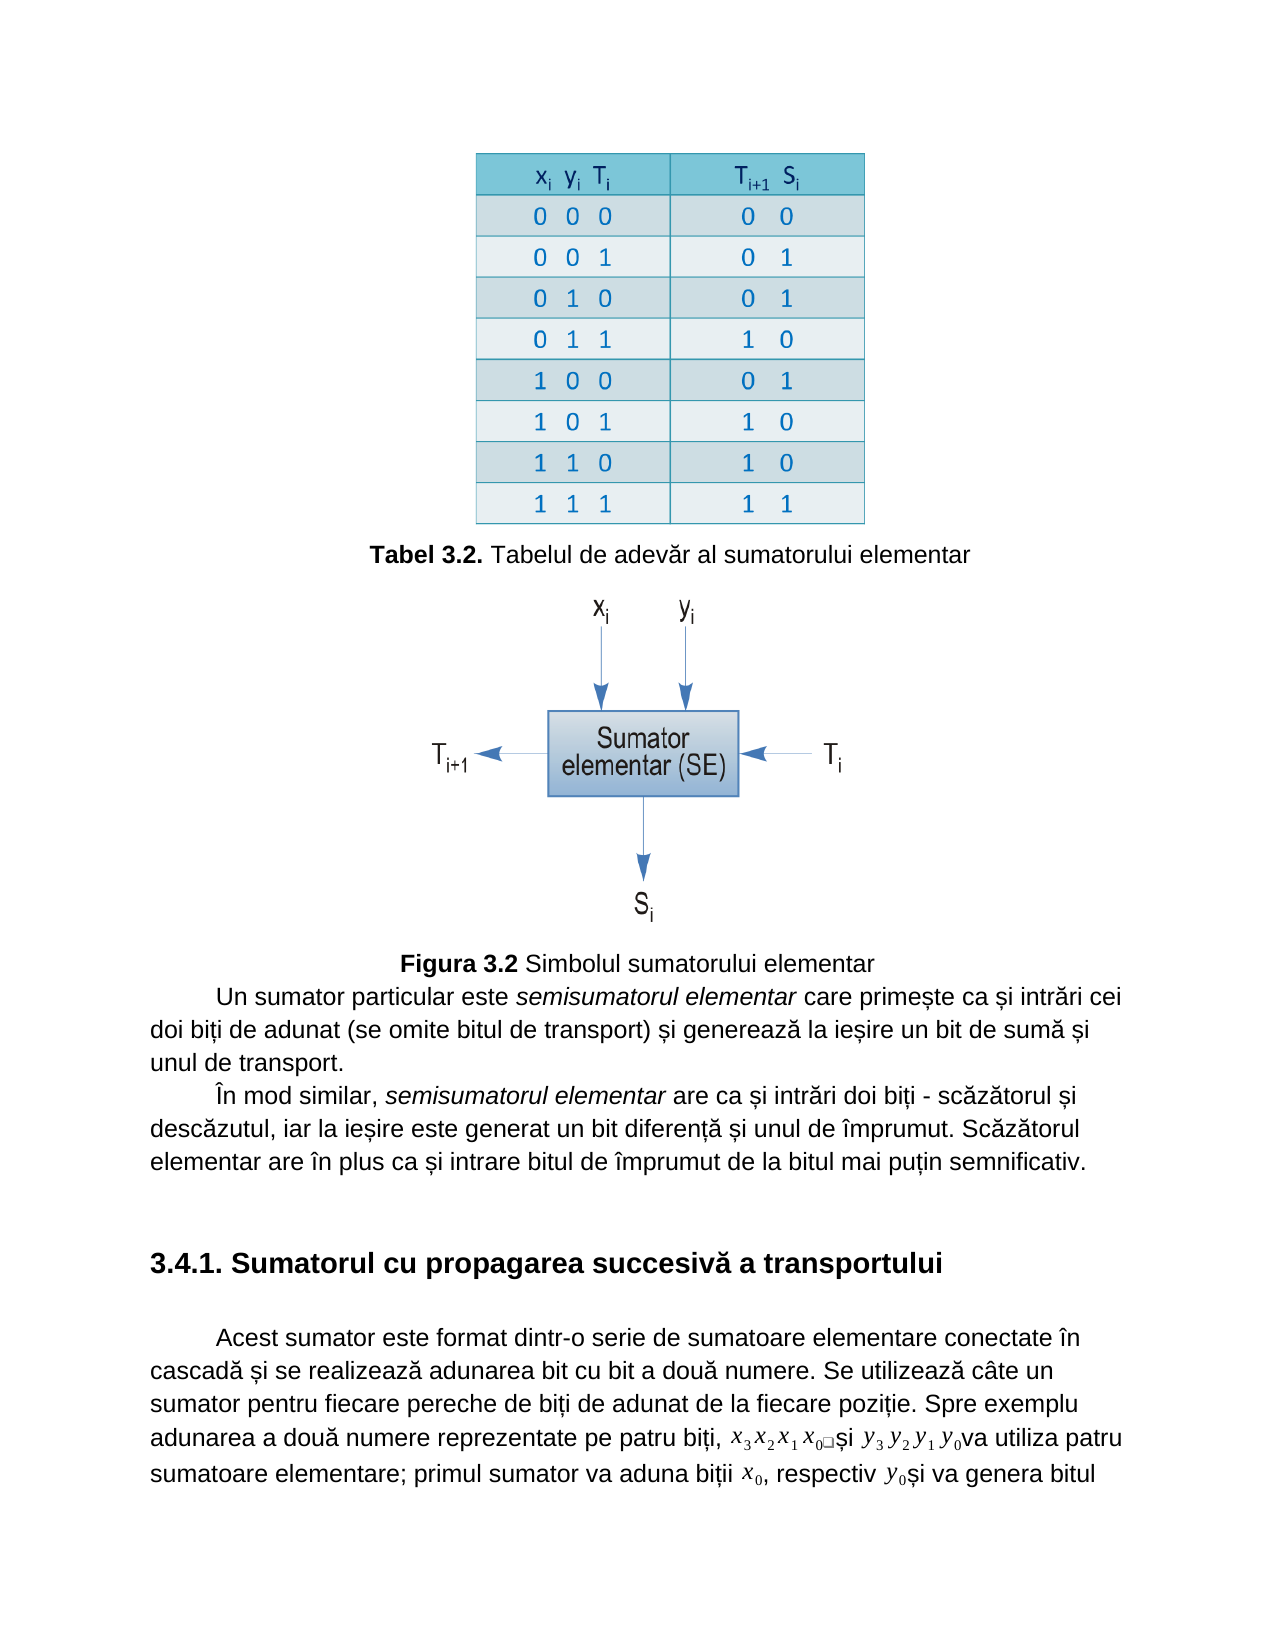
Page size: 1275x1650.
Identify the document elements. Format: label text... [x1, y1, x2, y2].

text În mod similar, semisumatorul elementar are ca și intrări doi biți - scăzătorul și descăzutul, iar la ieșire este generat un bit diferență și unul de împrumut. Scăzătorul elementar are în plus ca și intrare bitul de împrumut de la bitul mai puțin semnificativ. [150, 1081, 1125, 1175]
subtitle 3.4.1. Sumatorul cu propagarea succesivă a transportului [150, 1246, 1125, 1279]
picture [420, 572, 855, 945]
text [150, 1323, 1125, 1489]
text Figura 3.2 Simbolul sumatorului elementar [150, 948, 1125, 977]
picture [475, 150, 865, 536]
text Tabel 3.2. Tabelul de adevăr al sumatorului elementar [150, 540, 1125, 568]
text Un sumator particular este semisumatorul elementar care primește ca și intrări cei doi biți de adunat (se omite bitul de transport) și generează la ieșire un bit de sumă și unul de transport. [150, 982, 1125, 1076]
